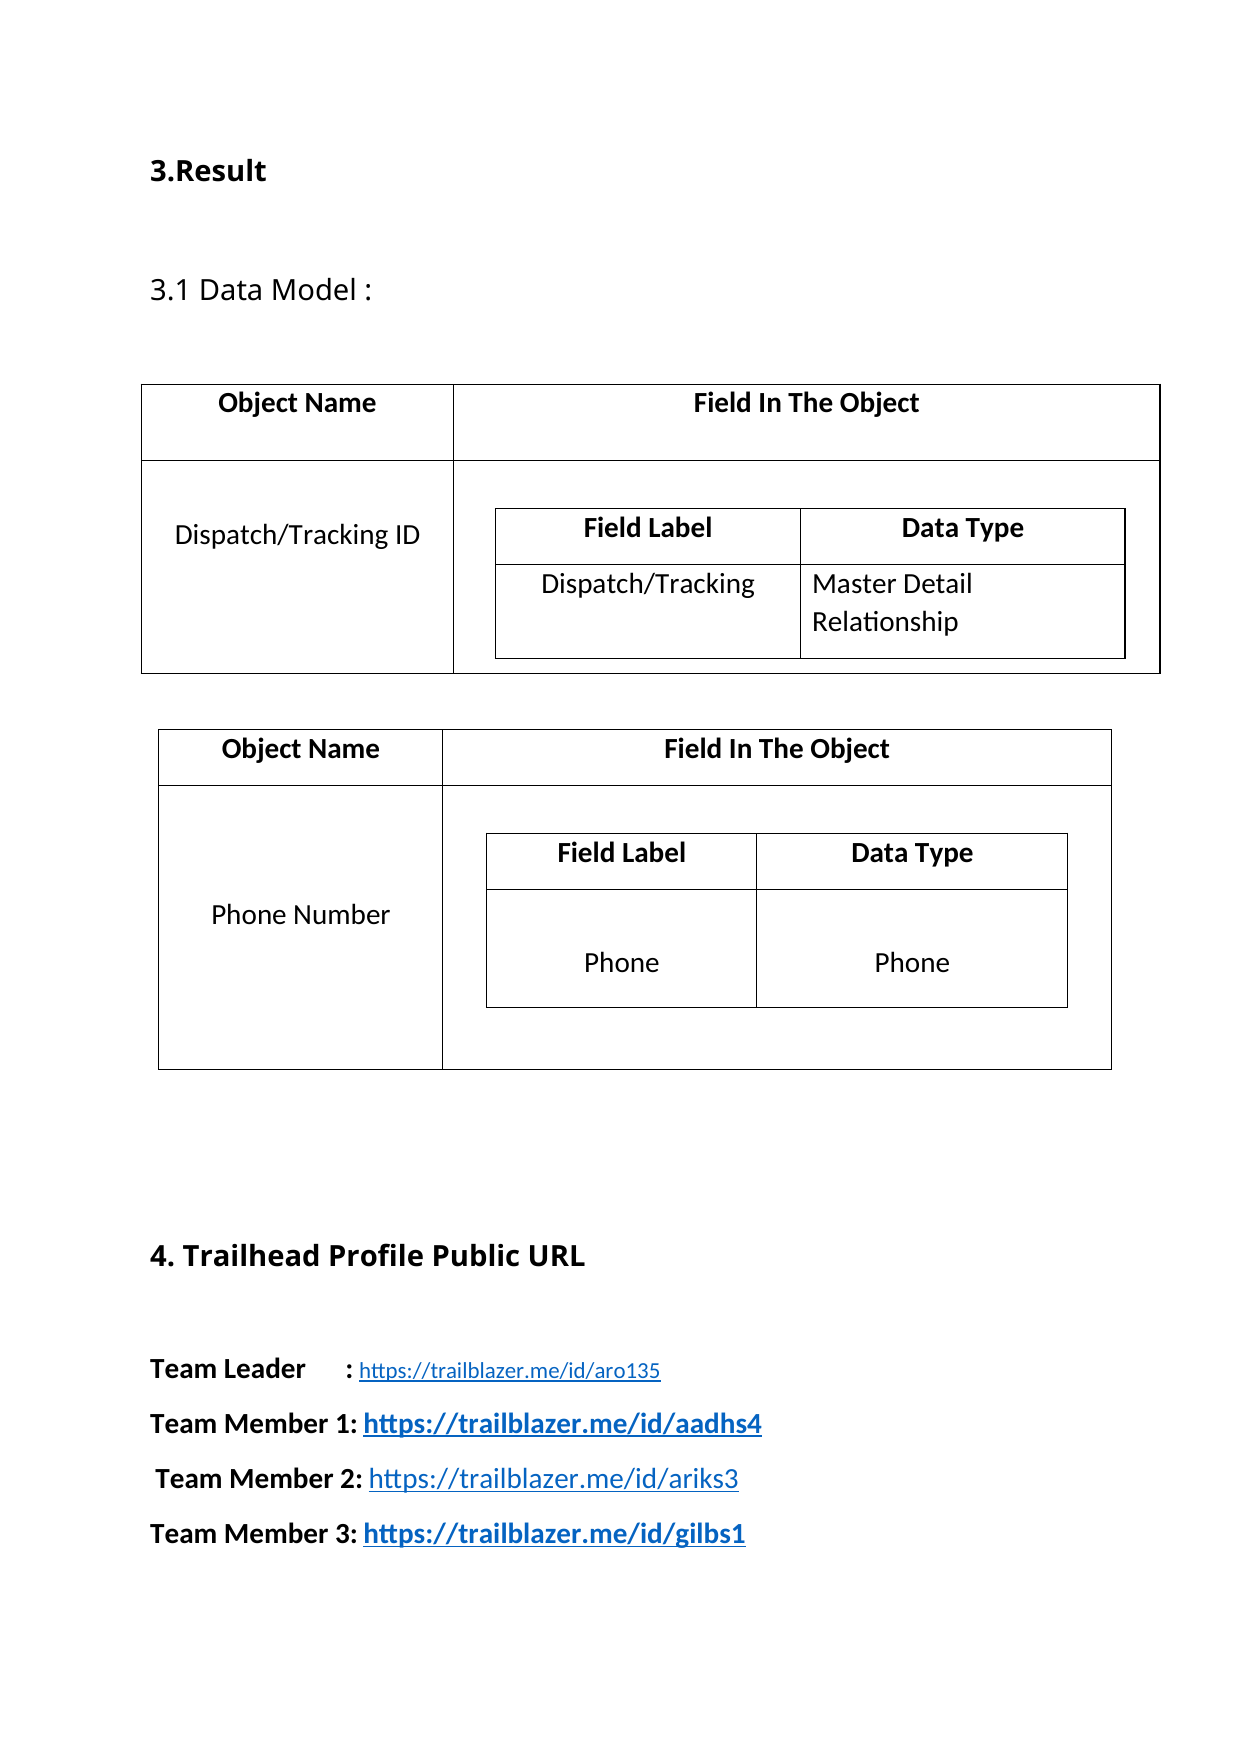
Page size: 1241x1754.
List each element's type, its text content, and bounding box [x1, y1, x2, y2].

table_header Field In The Object [454, 385, 1159, 460]
text Team Member 3: https://trailblazer.me/id/gilbs1 [150, 1515, 1090, 1551]
text 3.Result [150, 150, 1090, 190]
text Team Member 1: https://trailblazer.me/id/aadhs4 [150, 1405, 1090, 1441]
table_cell Phone Number [159, 786, 442, 1069]
table_cell [454, 461, 1159, 673]
text Team Member 2: https://trailblazer.me/id/ariks3 [150, 1460, 1090, 1496]
table_header Object Name [142, 385, 453, 460]
text Team Leader : https://trailblazer.me/id/aro135 [150, 1350, 1090, 1386]
table_header Field In The Object [443, 730, 1111, 785]
table_cell Dispatch/Tracking ID [142, 461, 453, 673]
text 4. Trailhead Profile Public URL [150, 1235, 1090, 1275]
table_header Object Name [159, 730, 442, 785]
table_cell [443, 786, 1111, 1069]
text 3.1 Data Model : [150, 269, 1090, 309]
